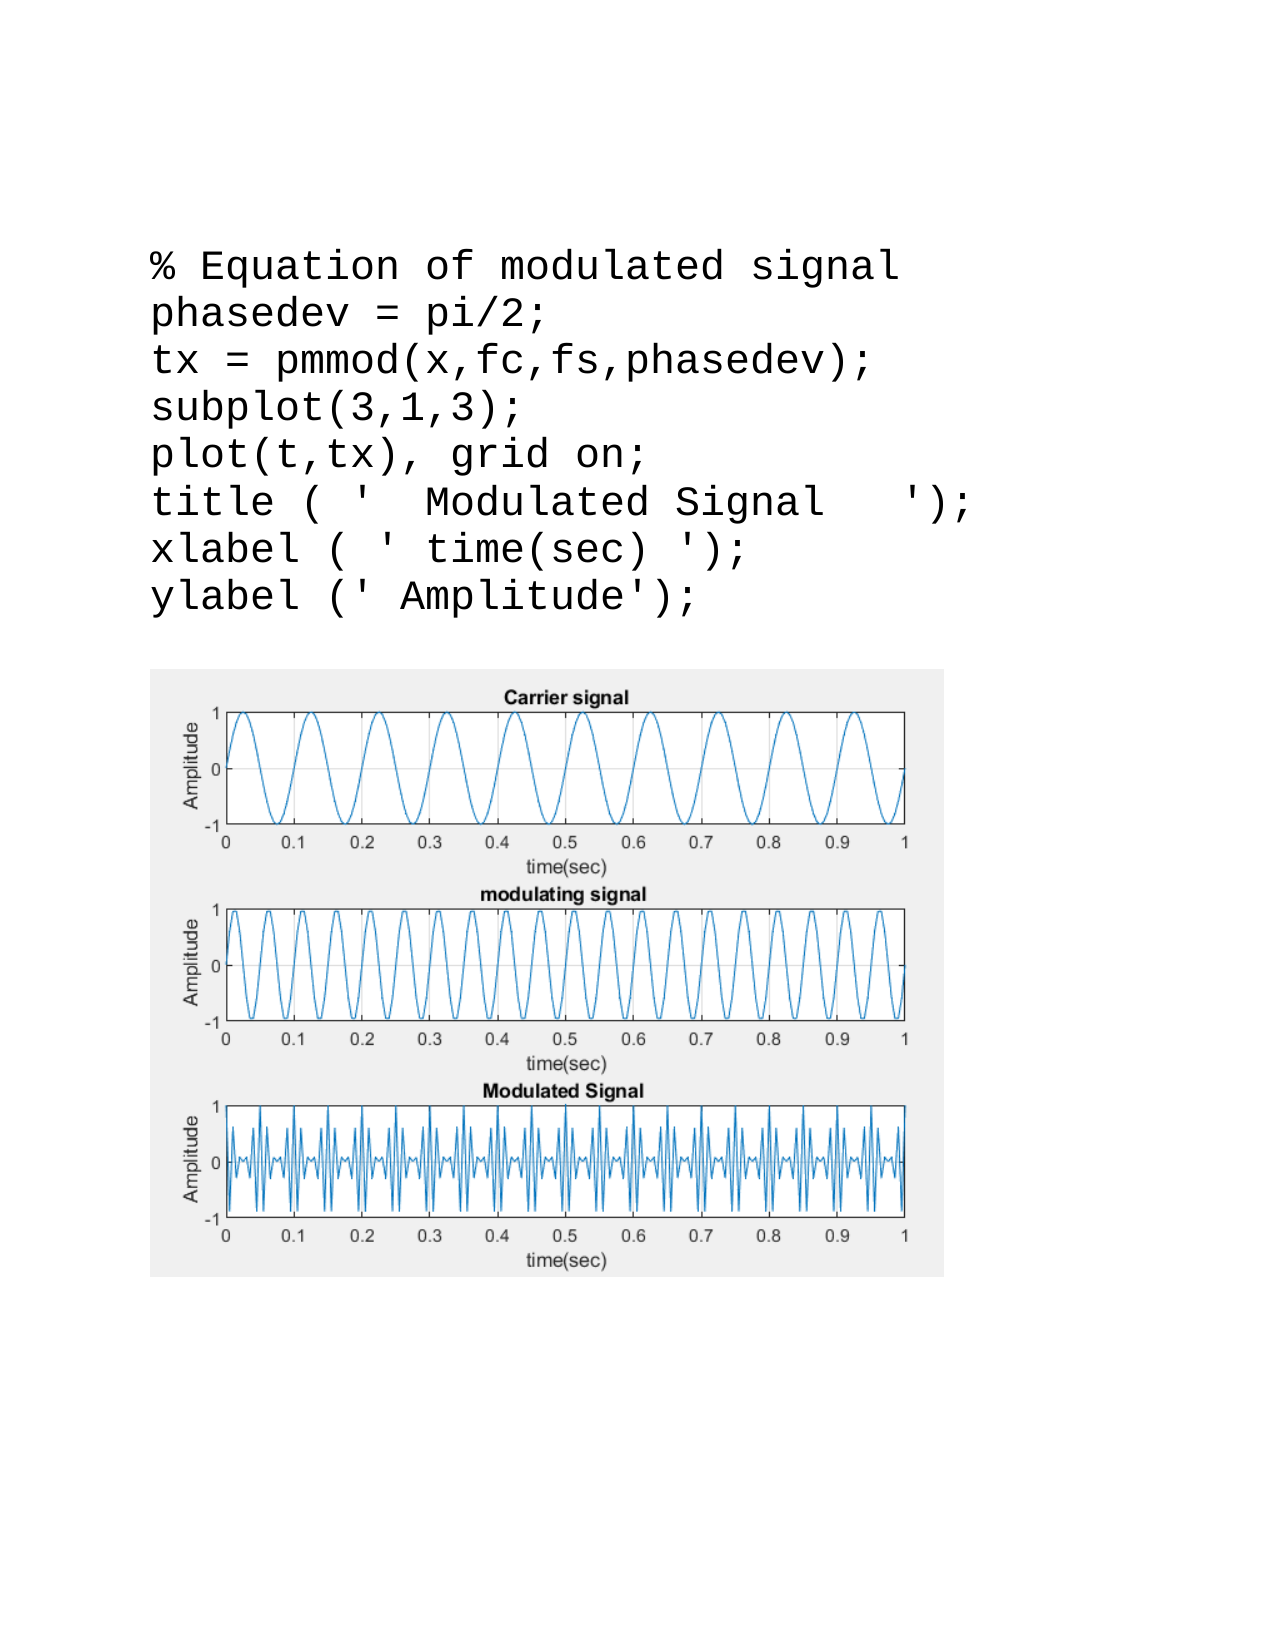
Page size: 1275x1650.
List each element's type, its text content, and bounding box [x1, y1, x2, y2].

text tx = pmmod(x,fc,fs,phasedev); [150, 339, 1125, 386]
text ylabel (' Amplitude'); [150, 575, 1125, 622]
text subplot(3,1,3); [150, 386, 1125, 433]
text plot(t,tx), grid on; [150, 433, 1125, 480]
text xlabel ( ' time(sec) '); [150, 527, 1125, 575]
text phasedev = pi/2; [150, 292, 1125, 339]
picture [150, 669, 944, 1277]
text % Equation of modulated signal [150, 244, 1125, 292]
text title ( ' Modulated Signal '); [150, 480, 1125, 527]
